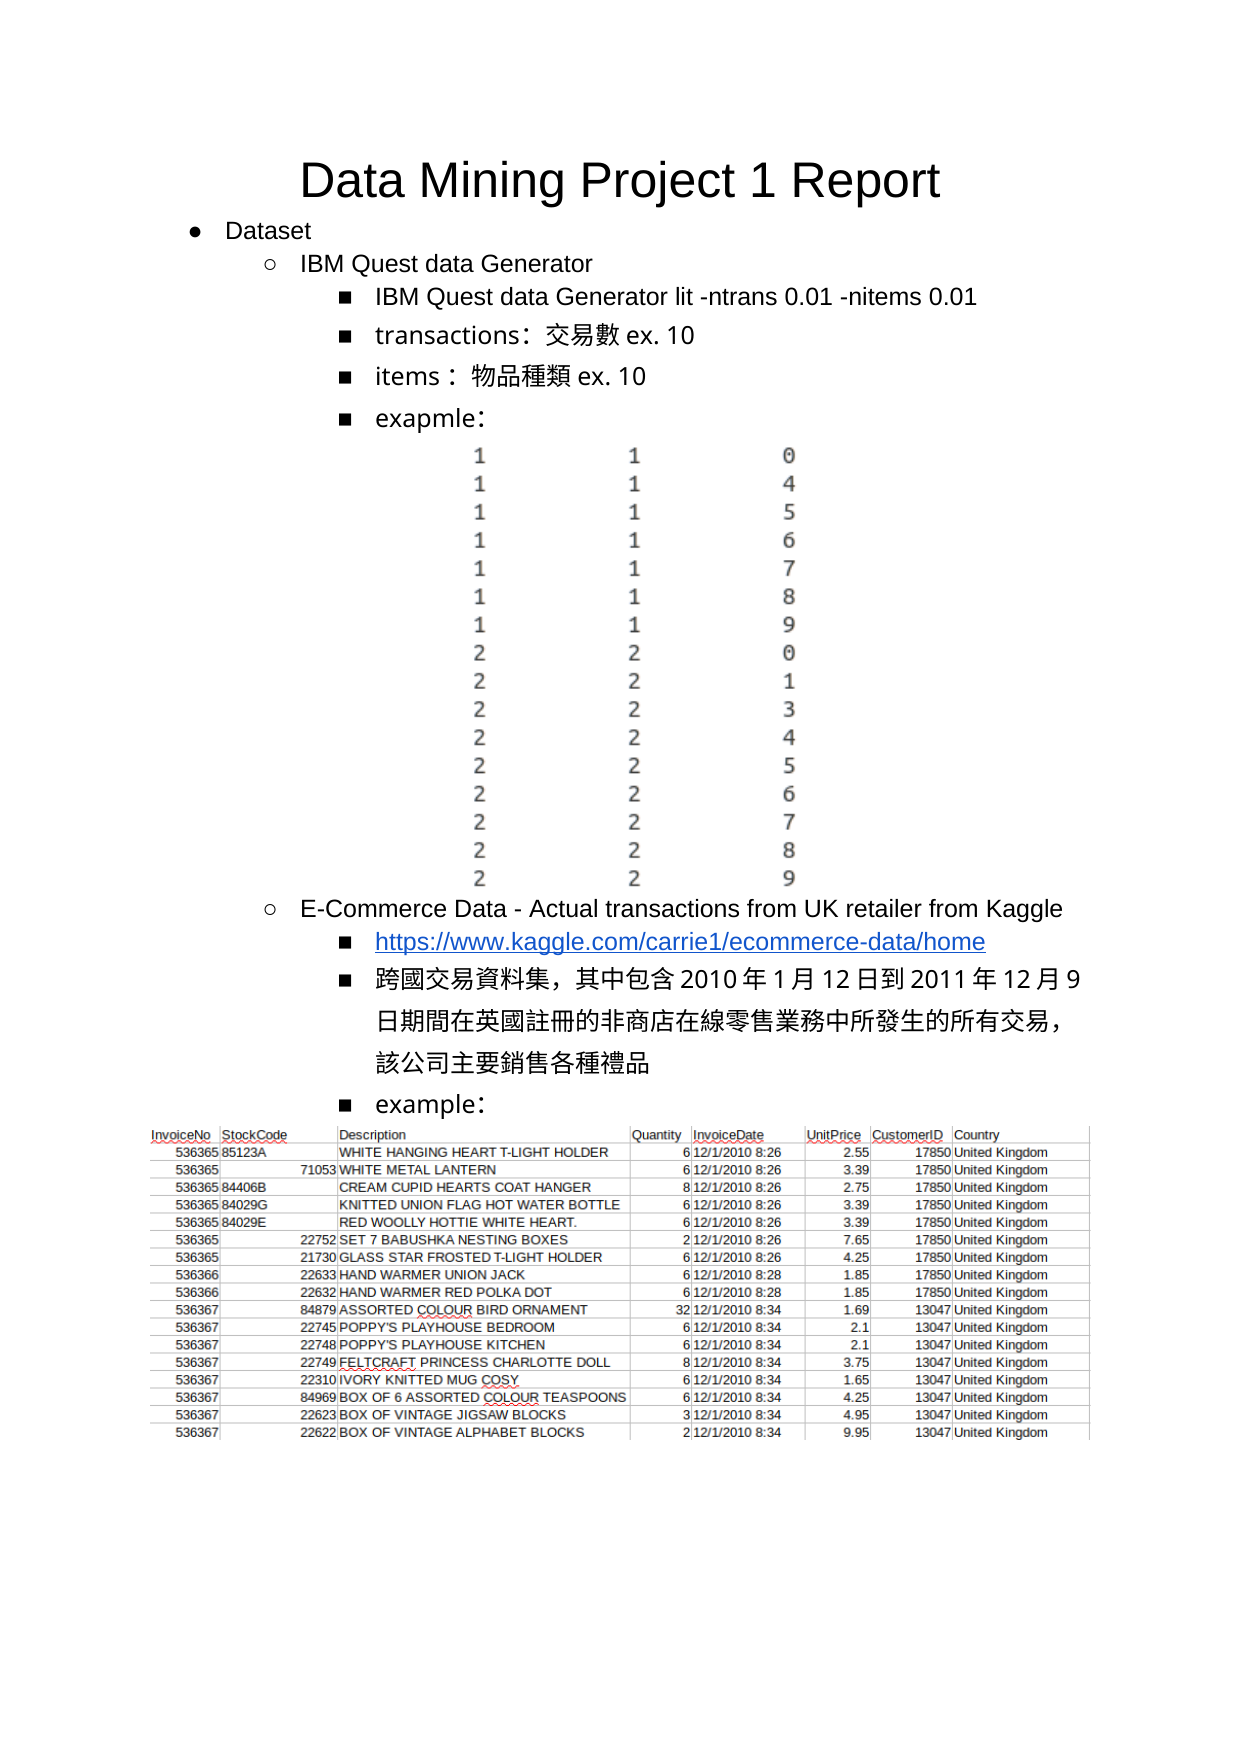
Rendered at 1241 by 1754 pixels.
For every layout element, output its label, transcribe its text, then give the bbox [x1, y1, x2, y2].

picture [150, 1126, 1091, 1440]
list E-Commerce Data - Actual transactions from UK retailer from Kaggle [262, 894, 1090, 923]
list exapmle： [337, 398, 1090, 435]
picture [423, 440, 817, 891]
list transactions：交易數 ex. 10 [337, 315, 1090, 351]
list items ：物品種類 ex. 10 [337, 357, 1090, 393]
list Dataset [187, 216, 1090, 245]
list 跨國交易資料集，其中包含2010年1月12日到2011年12月9日期間在英國註冊的非商店在線零售業務中所發生的所有交易，該公司主要銷售各種禮品 [337, 960, 1090, 1079]
list https://www.kaggle.com/carrie1/ecommerce-data/home [337, 927, 1090, 956]
list IBM Quest data Generator lit -ntrans 0.01 -nitems 0.01 [337, 282, 1090, 311]
text Data Mining Project 1 Report [150, 150, 1090, 207]
list IBM Quest data Generator [262, 249, 1090, 278]
list example： [337, 1085, 1090, 1121]
